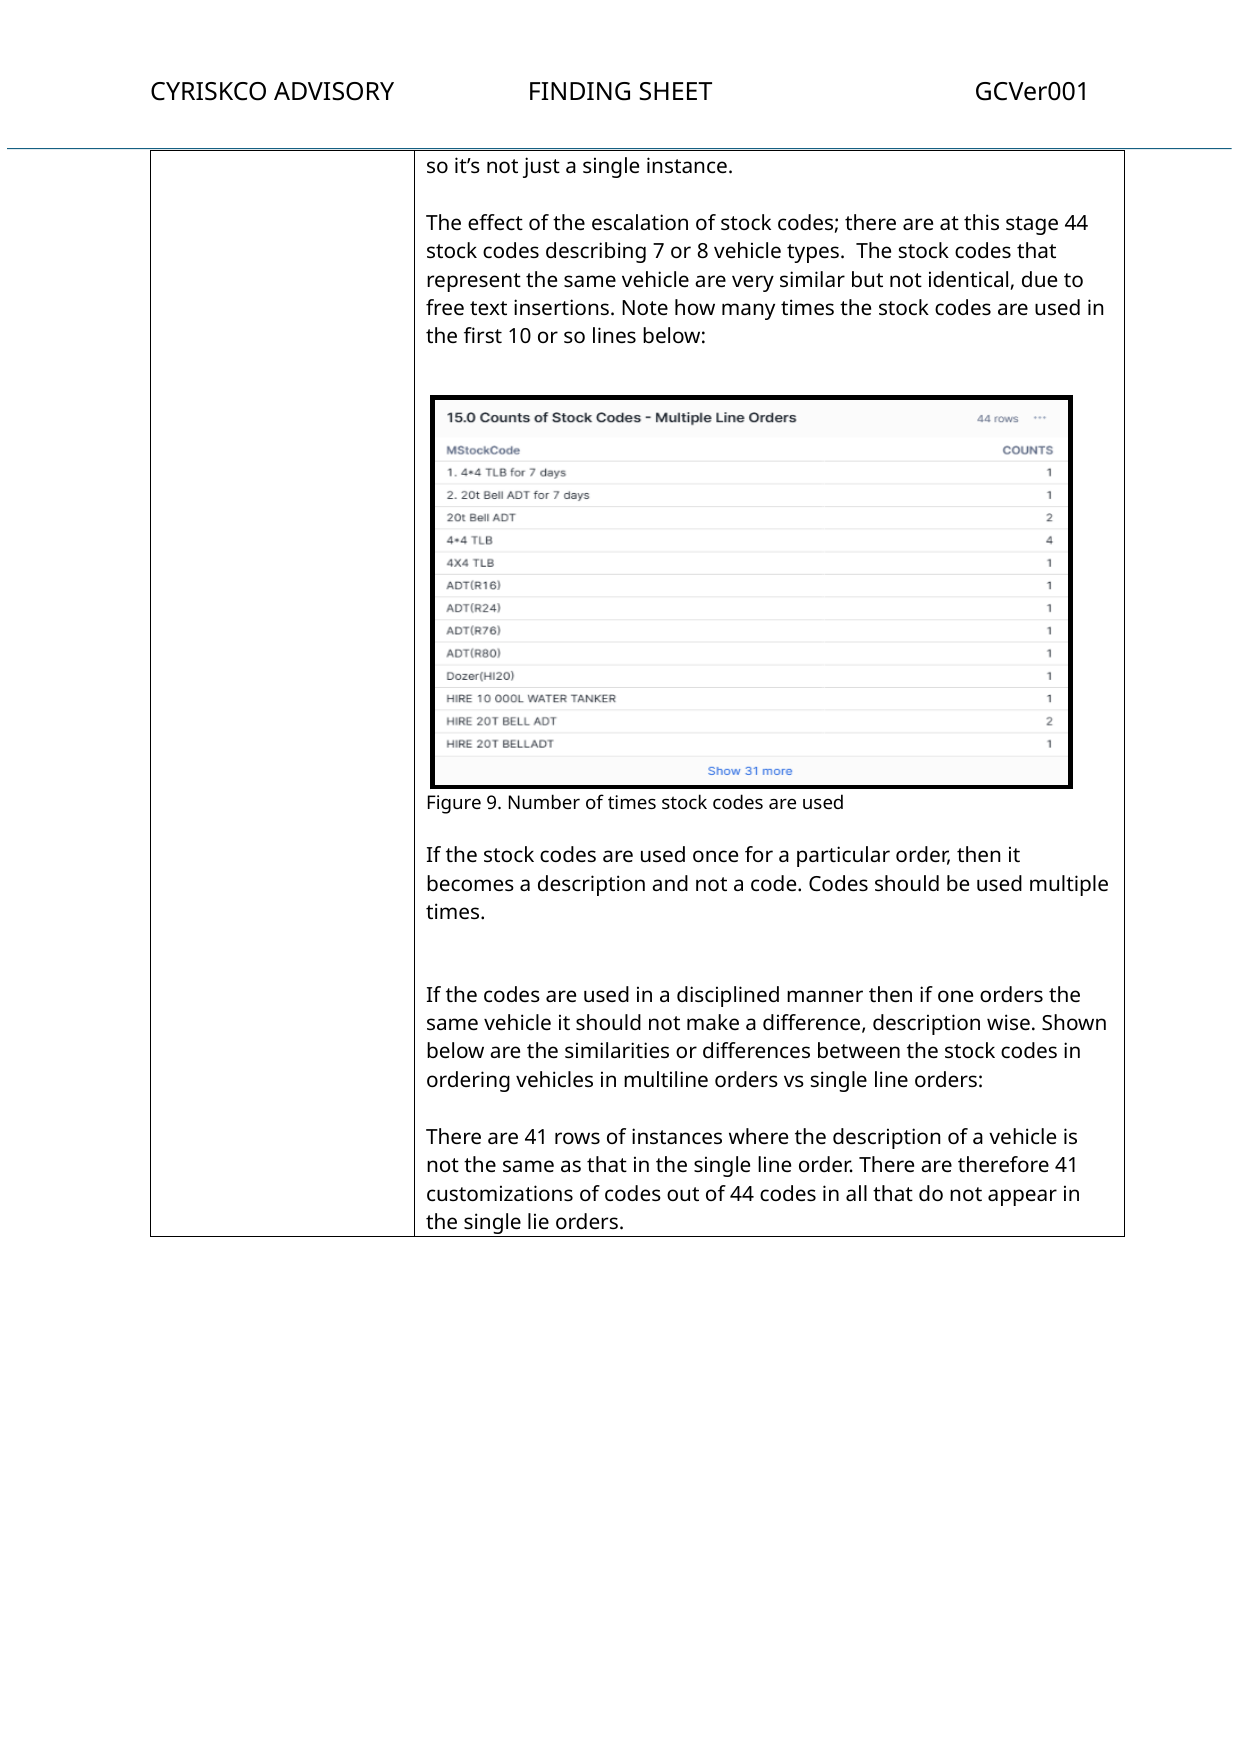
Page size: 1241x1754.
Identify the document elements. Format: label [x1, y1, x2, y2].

picture [435, 400, 1068, 785]
table_header [151, 151, 414, 1236]
table_header [415, 151, 1124, 1236]
